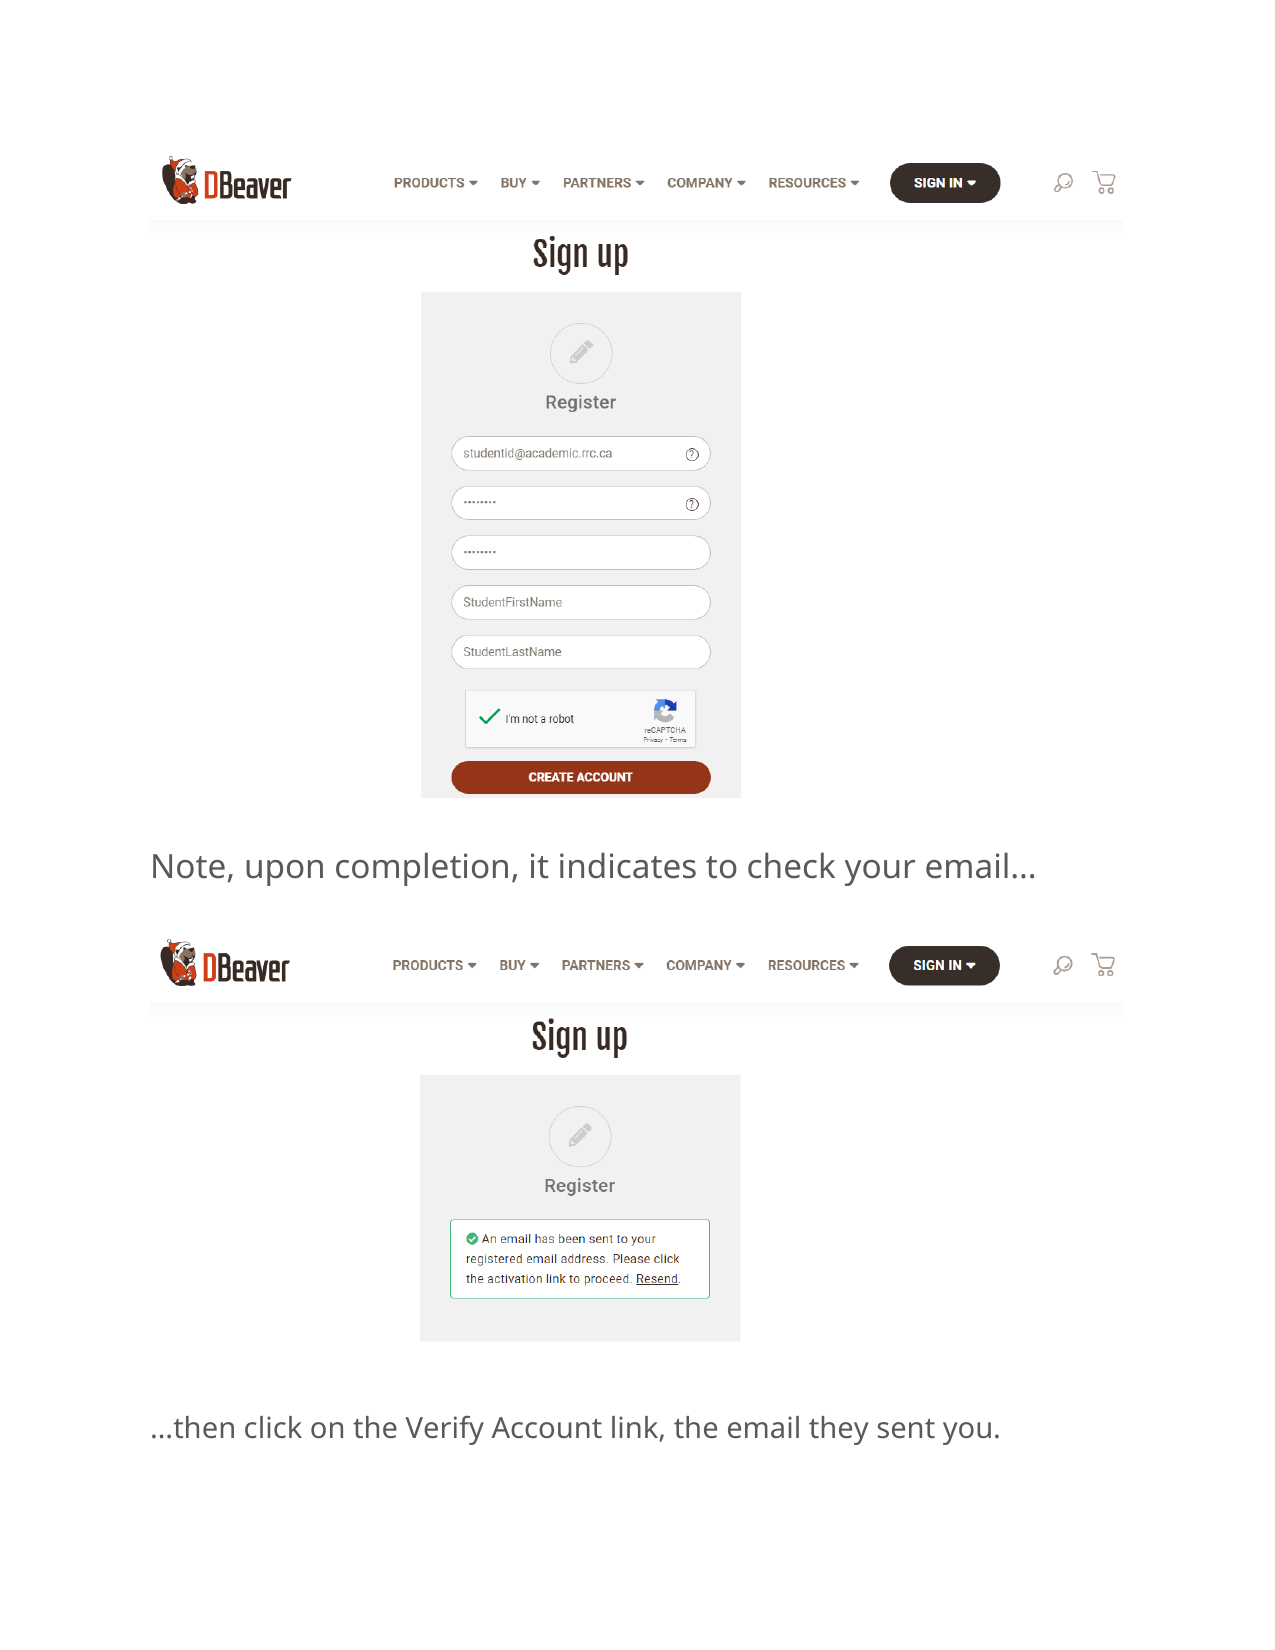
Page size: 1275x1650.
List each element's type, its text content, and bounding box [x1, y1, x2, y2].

picture [150, 934, 1124, 1348]
text …then click on the Verify Account link, the email they sent you. [150, 1408, 1125, 1447]
text Note, upon completion, it indicates to check your email… [150, 843, 1125, 889]
picture [150, 150, 1123, 798]
